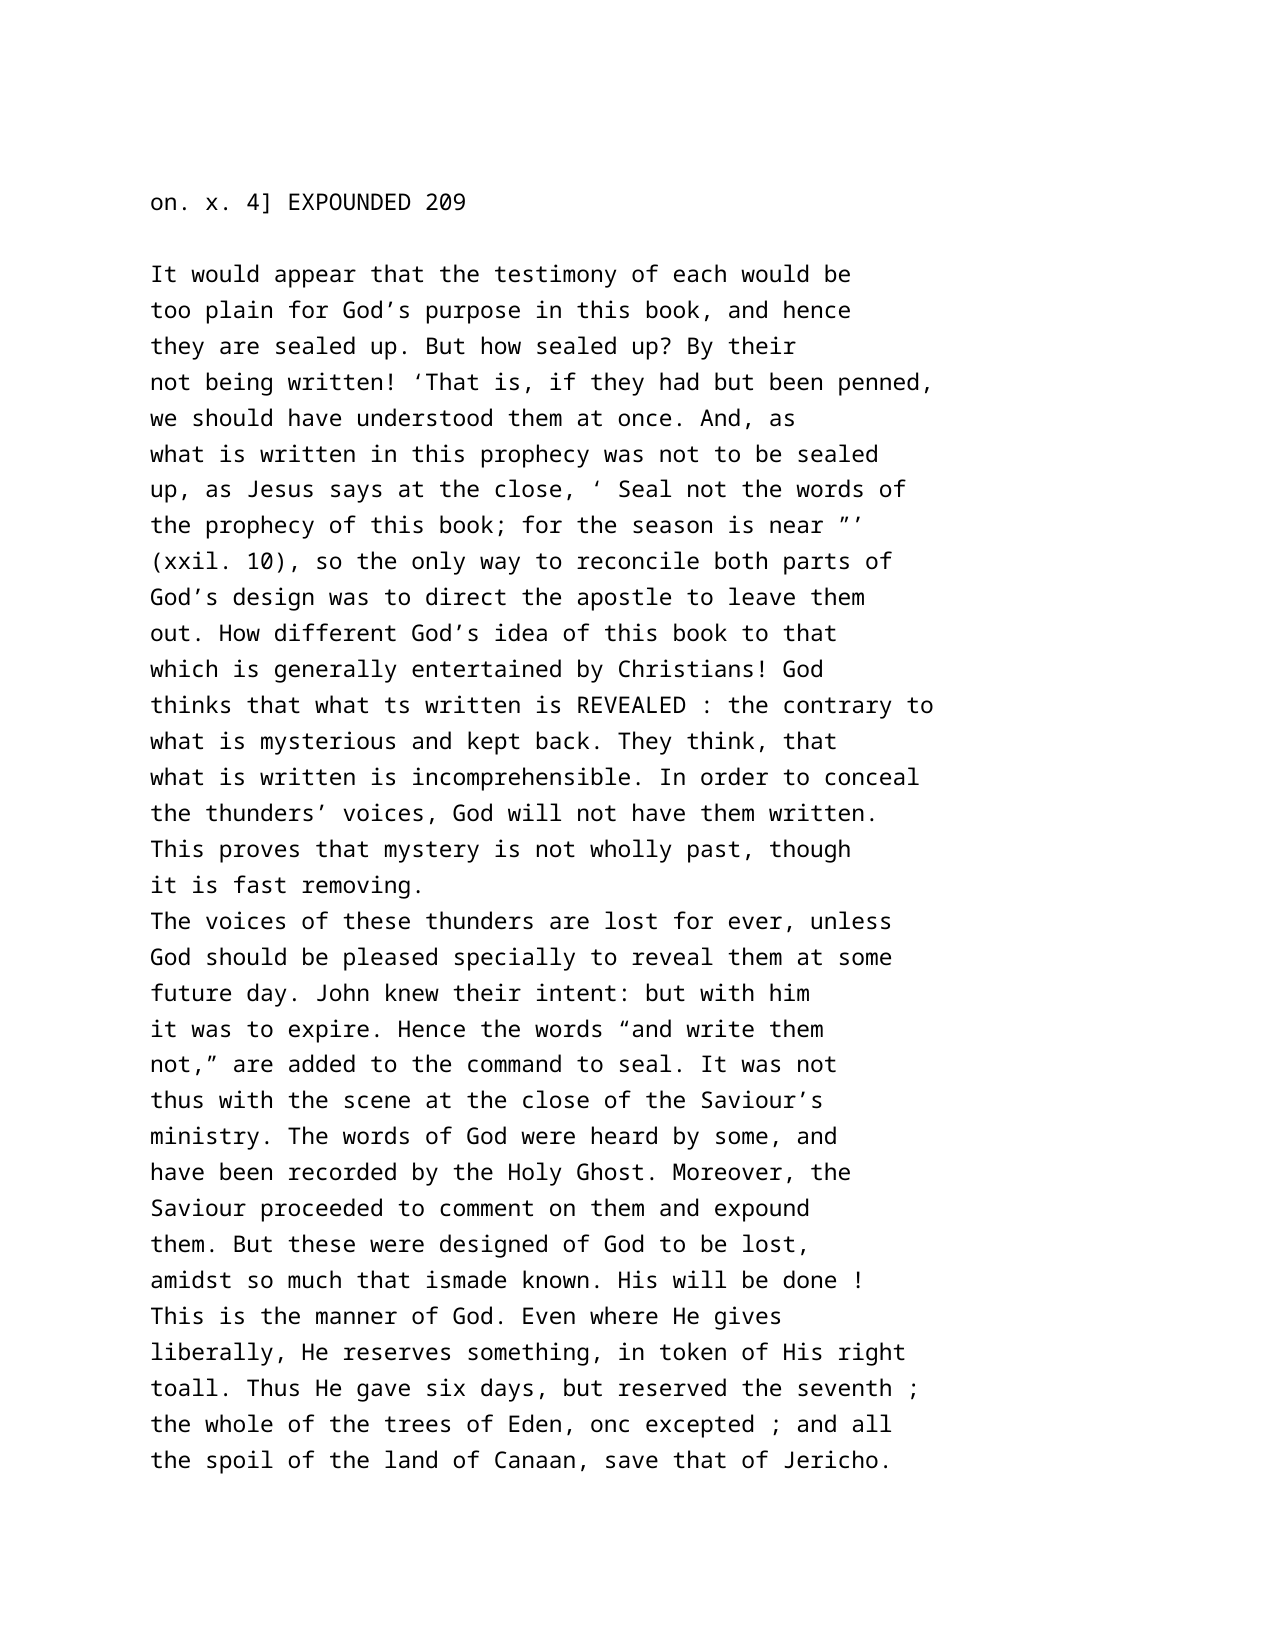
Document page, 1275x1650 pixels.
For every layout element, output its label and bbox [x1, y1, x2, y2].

text [150, 150, 1125, 1475]
